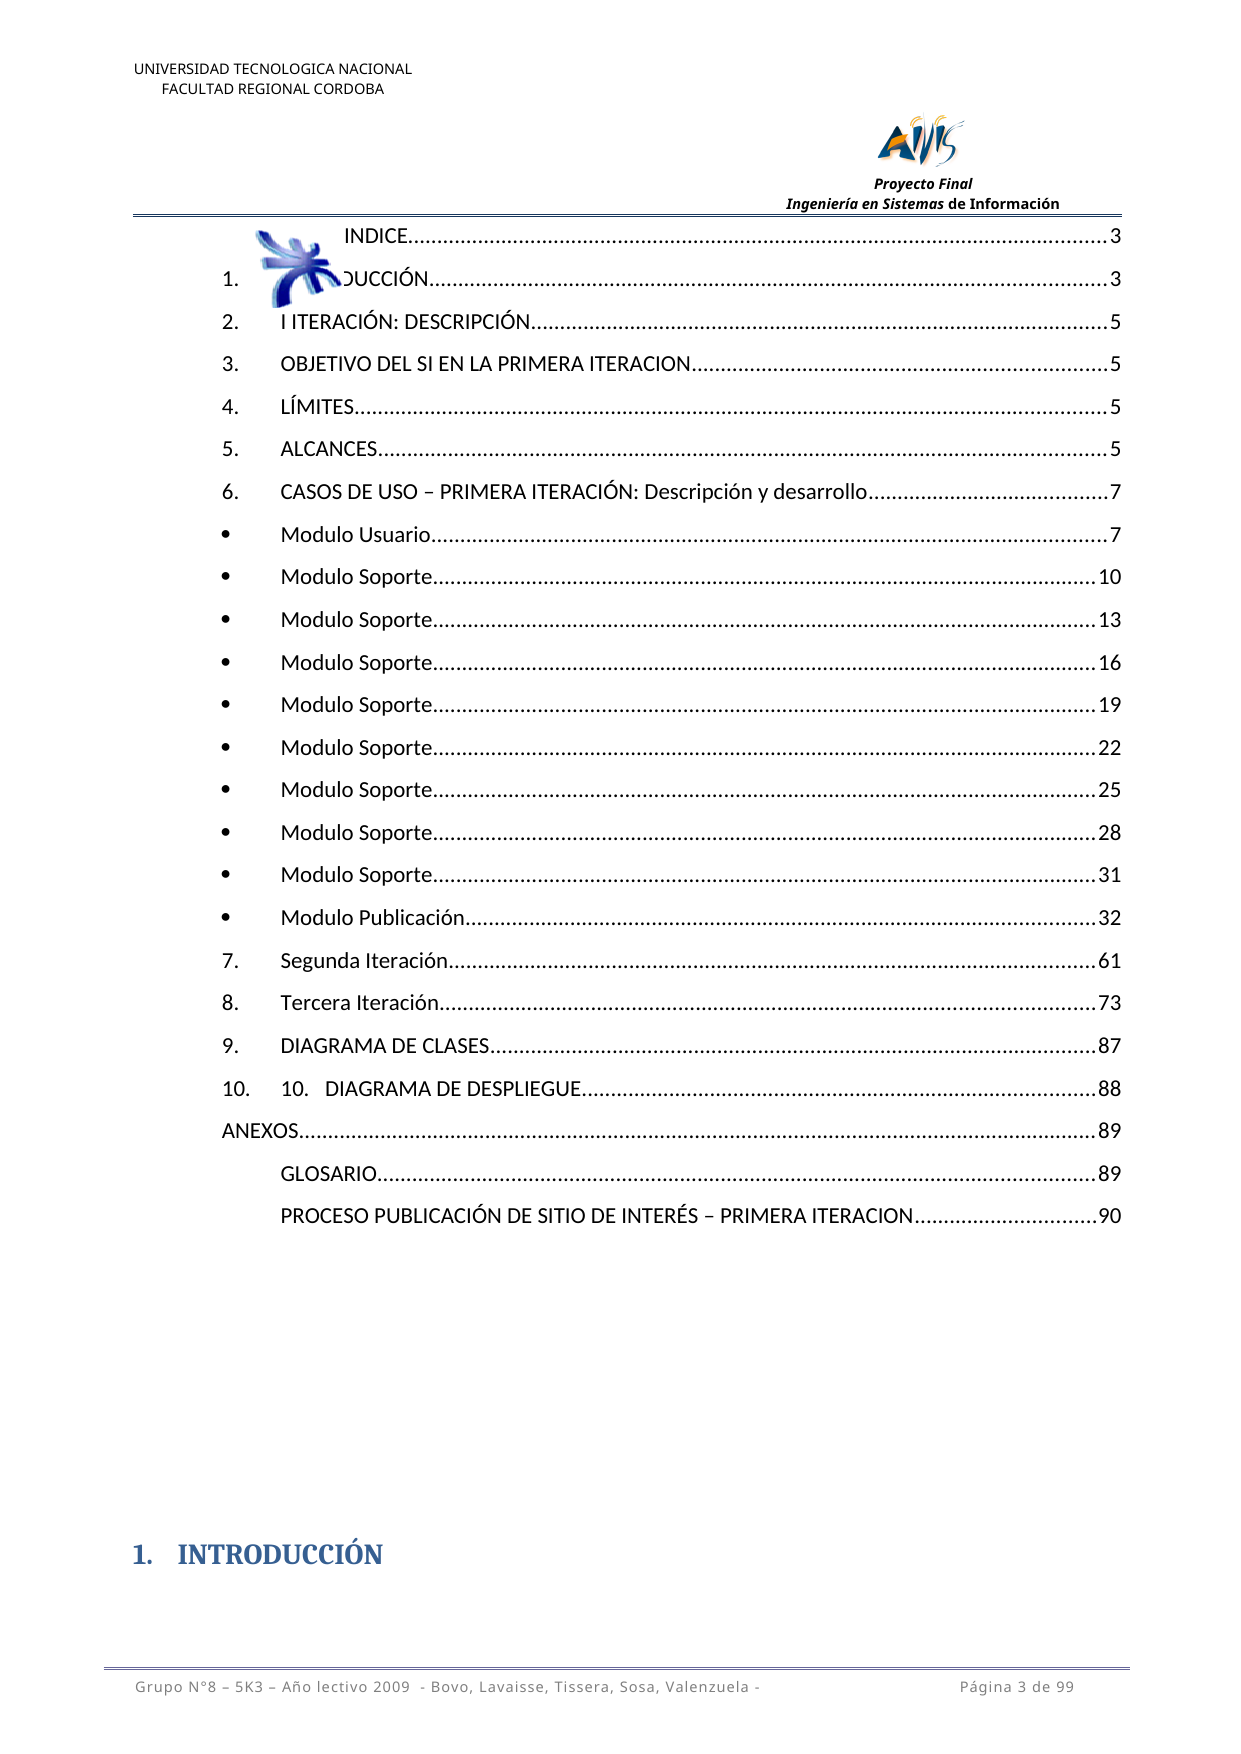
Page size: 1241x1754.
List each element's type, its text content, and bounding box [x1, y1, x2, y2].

text PROCESO PUBLICACIÓN DE SITIO DE INTERÉS – PRIMERA ITERACION 90 [280, 1201, 1122, 1229]
picture [875, 110, 971, 174]
text 2. I ITERACIÓN: DESCRIPCIÓN 5 [192, 307, 1122, 335]
text  Modulo Publicación 32 [192, 903, 1122, 931]
text 3. OBJETIVO DEL SI EN LA PRIMERA ITERACION 5 [192, 349, 1122, 377]
text  Modulo Soporte 22 [192, 733, 1122, 761]
text 10. 10. DIAGRAMA DE DESPLIEGUE 88 [192, 1074, 1122, 1102]
text ANEXOS 89 [192, 1116, 1122, 1144]
text  Modulo Soporte 25 [192, 775, 1122, 803]
text 1. INTRODUCCIÓN 3 [344, 264, 1122, 292]
text  Modulo Usuario 7 [192, 520, 1122, 548]
text 1. INTRODUCCIÓN 3 [192, 264, 240, 292]
text  Modulo Soporte 19 [192, 690, 1122, 718]
text INDICE 3 [192, 222, 1122, 249]
text  Modulo Soporte 10 [192, 562, 1122, 590]
text 7. Segunda Iteración 61 [192, 946, 1122, 974]
text 4. LÍMITES 5 [192, 392, 1122, 420]
subtitle INTRODUCCIÓN [133, 1538, 1122, 1572]
text  Modulo Soporte 16 [192, 648, 1122, 676]
text  Modulo Soporte 31 [192, 861, 1122, 889]
picture [240, 230, 344, 308]
text GLOSARIO 89 [280, 1159, 1122, 1187]
text  Modulo Soporte 13 [192, 605, 1122, 633]
text 9. DIAGRAMA DE CLASES 87 [192, 1031, 1122, 1059]
text  Modulo Soporte 28 [192, 818, 1122, 846]
text 5. ALCANCES 5 [192, 434, 1122, 463]
text 6. CASOS DE USO – PRIMERA ITERACIÓN: Descripción y desarrollo 7 [192, 477, 1122, 505]
text 8. Tercera Iteración 73 [192, 988, 1122, 1016]
